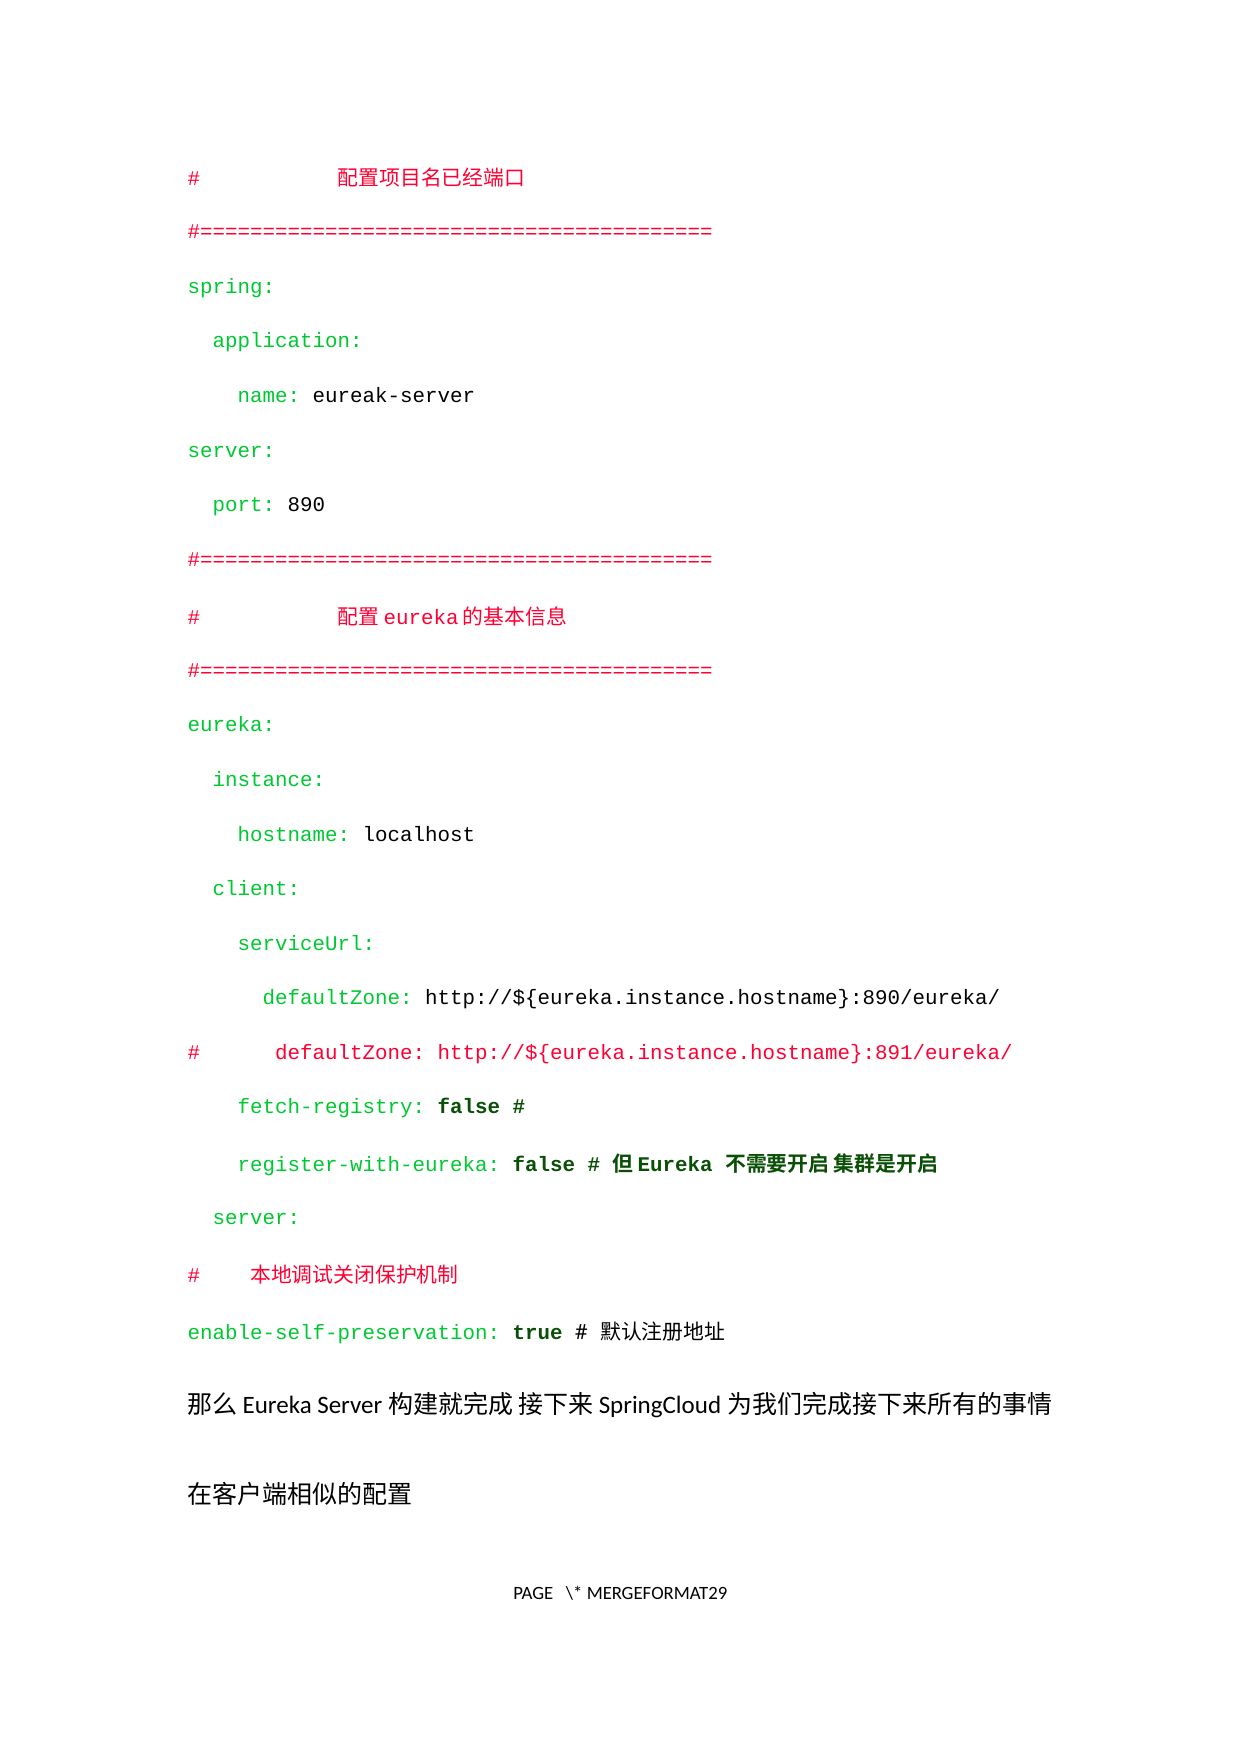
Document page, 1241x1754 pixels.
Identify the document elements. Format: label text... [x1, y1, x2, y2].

text #========================================= [187, 544, 1053, 577]
text server: [187, 435, 1053, 468]
text # defaultZone: http://${eureka.instance.hostname}:891/eureka/ [187, 1037, 1053, 1070]
text server: [187, 1203, 1053, 1236]
text #========================================= [187, 655, 1053, 688]
text register-with-eureka: false # 但Eureka 不需要开启 集群是开启 [187, 1147, 1053, 1179]
text serviceUrl: [187, 928, 1053, 961]
text fetch-registry: false # [187, 1092, 1053, 1124]
text name: eureak-server [187, 381, 1053, 413]
text port: 890 [187, 490, 1053, 522]
text enable-self-preservation: true # 默认注册地址 [187, 1314, 1053, 1346]
text instance: [187, 764, 1053, 797]
text application: [187, 326, 1053, 359]
text eureka: [187, 710, 1053, 742]
text # 配置eureka的基本信息 [187, 599, 1053, 632]
text 那么Eureka Server 构建就完成 接下来SpringCloud 为我们完成接下来所有的事情 [187, 1370, 1053, 1435]
text #========================================= [187, 217, 1053, 249]
text hostname: localhost [187, 819, 1053, 852]
text # 配置项目名已经端口 [187, 161, 1053, 193]
text client: [187, 874, 1053, 906]
text defaultZone: http://${eureka.instance.hostname}:890/eureka/ [187, 983, 1053, 1015]
text # 本地调试关闭保护机制 [187, 1258, 1053, 1290]
text 在客户端相似的配置 [187, 1461, 1053, 1526]
text spring: [187, 272, 1053, 304]
